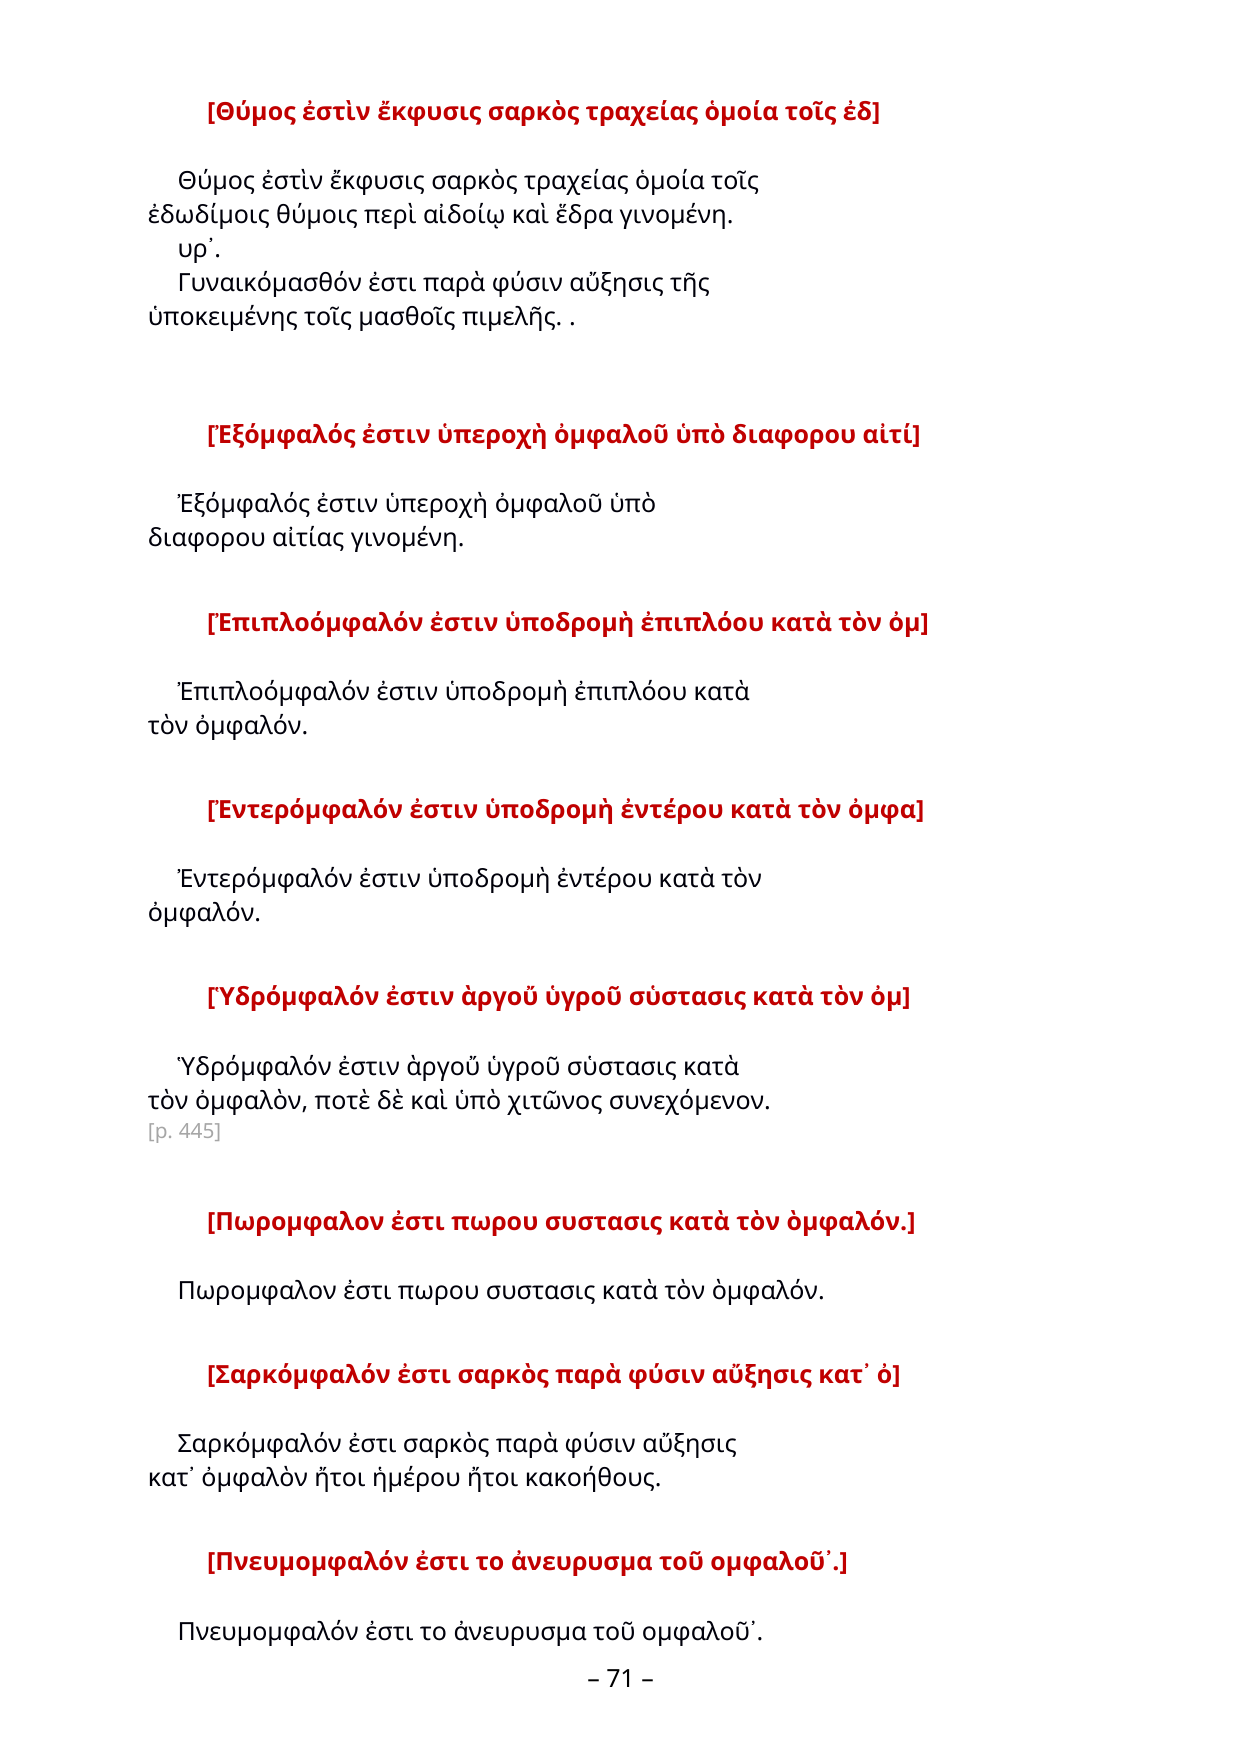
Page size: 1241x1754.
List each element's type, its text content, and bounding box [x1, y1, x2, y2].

text Ἐπιπλοόμφαλόν ἐστιν ὑποδρομὴ ἐπιπλόου κατὰ τὸν ὀμφαλόν. [148, 673, 1092, 742]
subtitle [Πωρομφαλον ἐστι πωρου συστασις κατὰ τὸν ὸμφαλόν.] [207, 1203, 1092, 1237]
text Ἐξόμφαλός ἐστιν ὑπεροχὴ ὀμφαλοῦ ὑπὸ διαφορου αἰτίας γινομένη. [148, 486, 1092, 554]
subtitle [Σαρκόμφαλόν ἐστι σαρκὸς παρὰ φύσιν αὔξησις κατ᾽ ὀ] [207, 1357, 1092, 1391]
subtitle [Θύμος ἐστὶν ἔκφυσις σαρκὸς τραχείας ὁμοία τοῖς ἐδ] [207, 93, 1092, 127]
subtitle [Ὑδρόμφαλόν ἐστιν ὰργοὔ ὑγροῦ σὑστασις κατὰ τὸν ὀμ] [207, 979, 1092, 1013]
text υρ᾽. [148, 231, 1092, 264]
text Γυναικόμασθόν ἐστι παρὰ φύσιν αὔξησις τῆς ὑποκειμένης τοῖς μασθοῖς πιμελῆς. . [148, 264, 1092, 333]
text Ἐντερόμφαλόν ἐστιν ὑποδρομὴ ἐντέρου κατὰ τὸν ὀμφαλόν. [148, 861, 1092, 929]
text Ὑδρόμφαλόν ἐστιν ὰργοὔ ὑγροῦ σὑστασις κατὰ τὸν ὀμφαλὸν, ποτὲ δὲ καὶ ὑπὸ χιτῶνος συνεχόμενον. [148, 1048, 1092, 1116]
text Σαρκόμφαλόν ἐστι σαρκὸς παρὰ φύσιν αὔξησις κατ᾽ ὀμφαλὸν ἤτοι ἡμέρου ἤτοι κακοήθους. [148, 1426, 1092, 1494]
subtitle [Ἐξόμφαλός ἐστιν ὑπεροχὴ ὀμφαλοῦ ὑπὸ διαφορου αἰτί] [207, 417, 1092, 451]
text Θύμος ἐστὶν ἔκφυσις σαρκὸς τραχείας ὁμοία τοῖς ἐδωδίμοις θύμοις περὶ αἰδοίῳ καὶ ἕδρα γινομένη. [148, 162, 1092, 231]
subtitle [Ἐπιπλοόμφαλόν ἐστιν ὑποδρομὴ ἐπιπλόου κατὰ τὸν ὀμ] [207, 604, 1092, 638]
subtitle [Ἐντερόμφαλόν ἐστιν ὑποδρομὴ ἐντέρου κατὰ τὸν ὀμφα] [207, 792, 1092, 826]
text Πνευμομφαλόν ἐστι το ἀνευρυσμα τοῦ ομφαλοῦ᾽. [148, 1613, 1092, 1647]
text [p. 445] [148, 1116, 1092, 1145]
text Πωρομφαλον ἐστι πωρου συστασις κατὰ τὸν ὸμφαλόν. [148, 1272, 1092, 1307]
subtitle [Πνευμομφαλόν ἐστι το ἀνευρυσμα τοῦ ομφαλοῦ᾽.] [207, 1544, 1092, 1578]
